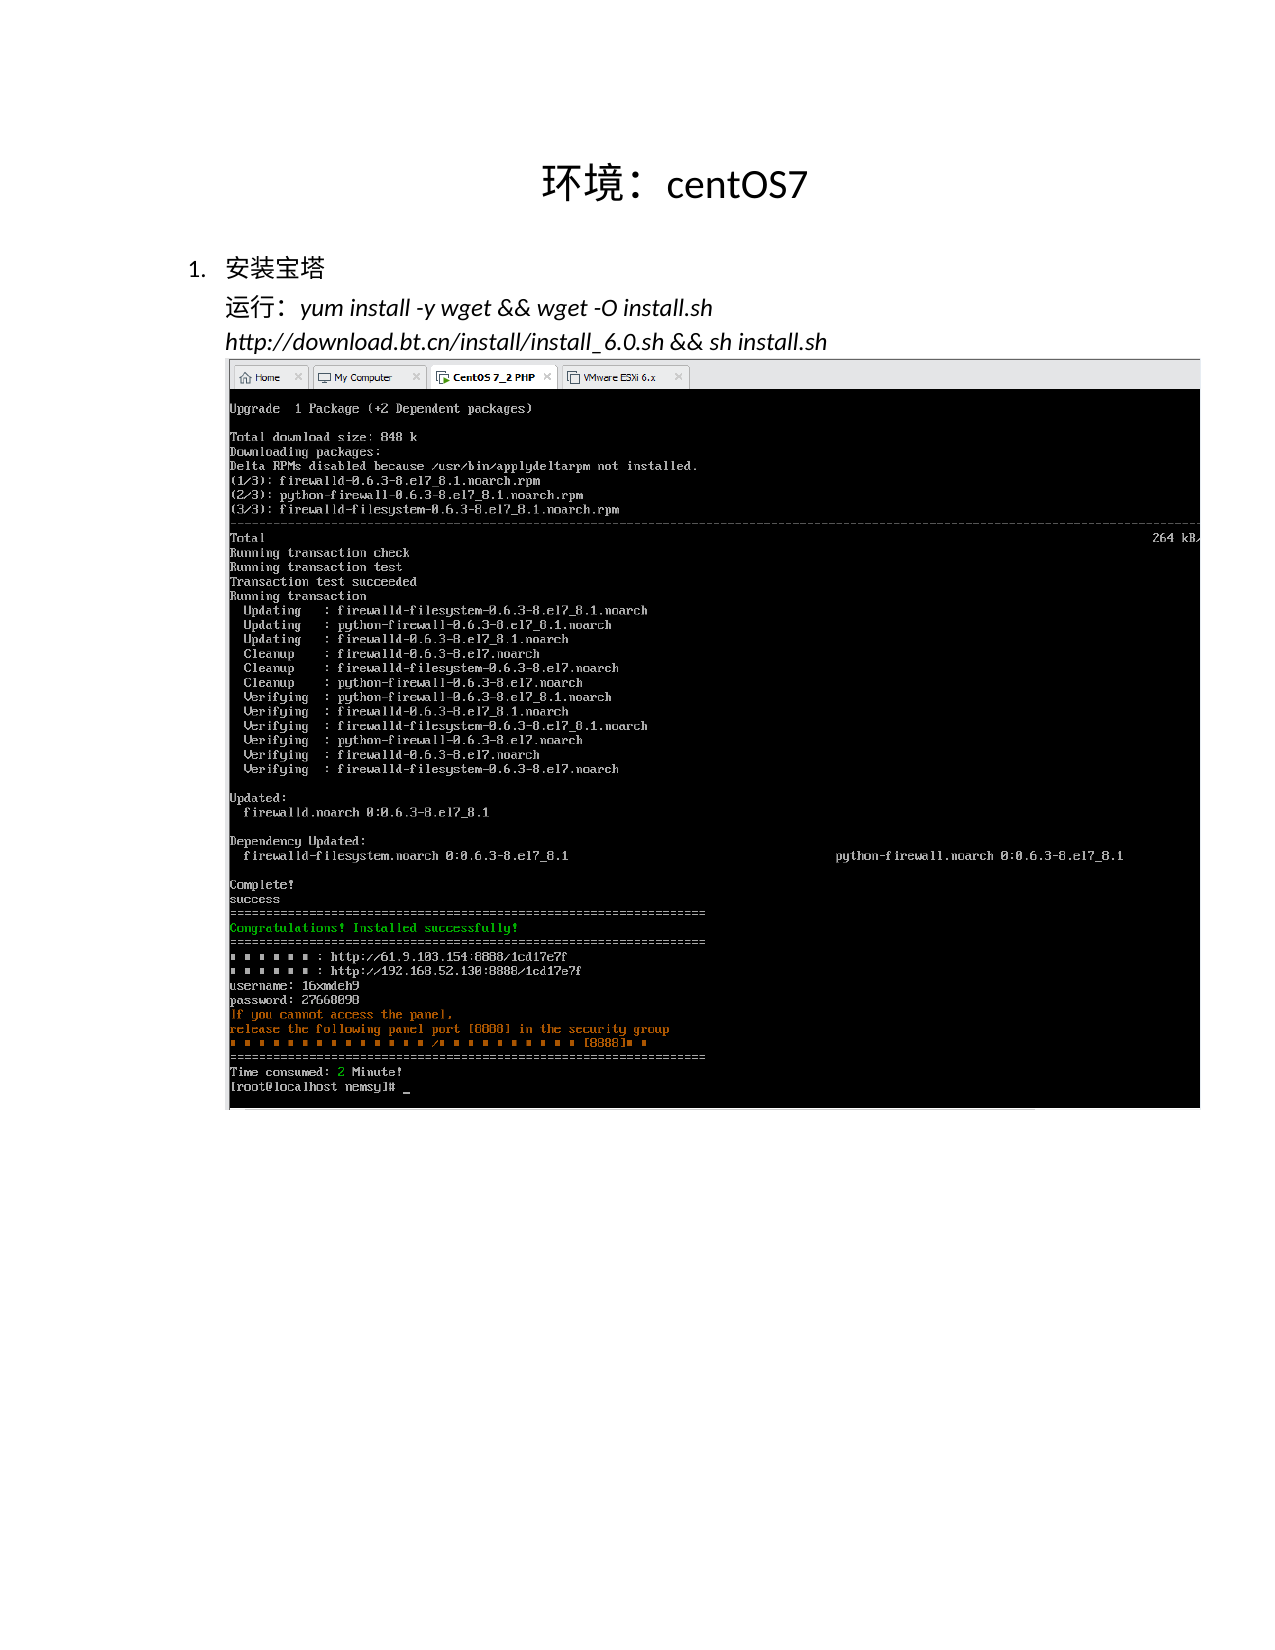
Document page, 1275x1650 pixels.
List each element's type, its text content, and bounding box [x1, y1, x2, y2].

list 运行：yum install -y wget && wget -O install.sh http://download.bt.cn/install/install_6.0.sh && sh install.sh [225, 287, 1125, 356]
picture [225, 358, 1200, 1110]
list 环境：centOS7 [225, 150, 1125, 210]
list 安装宝塔 [187, 248, 1125, 284]
